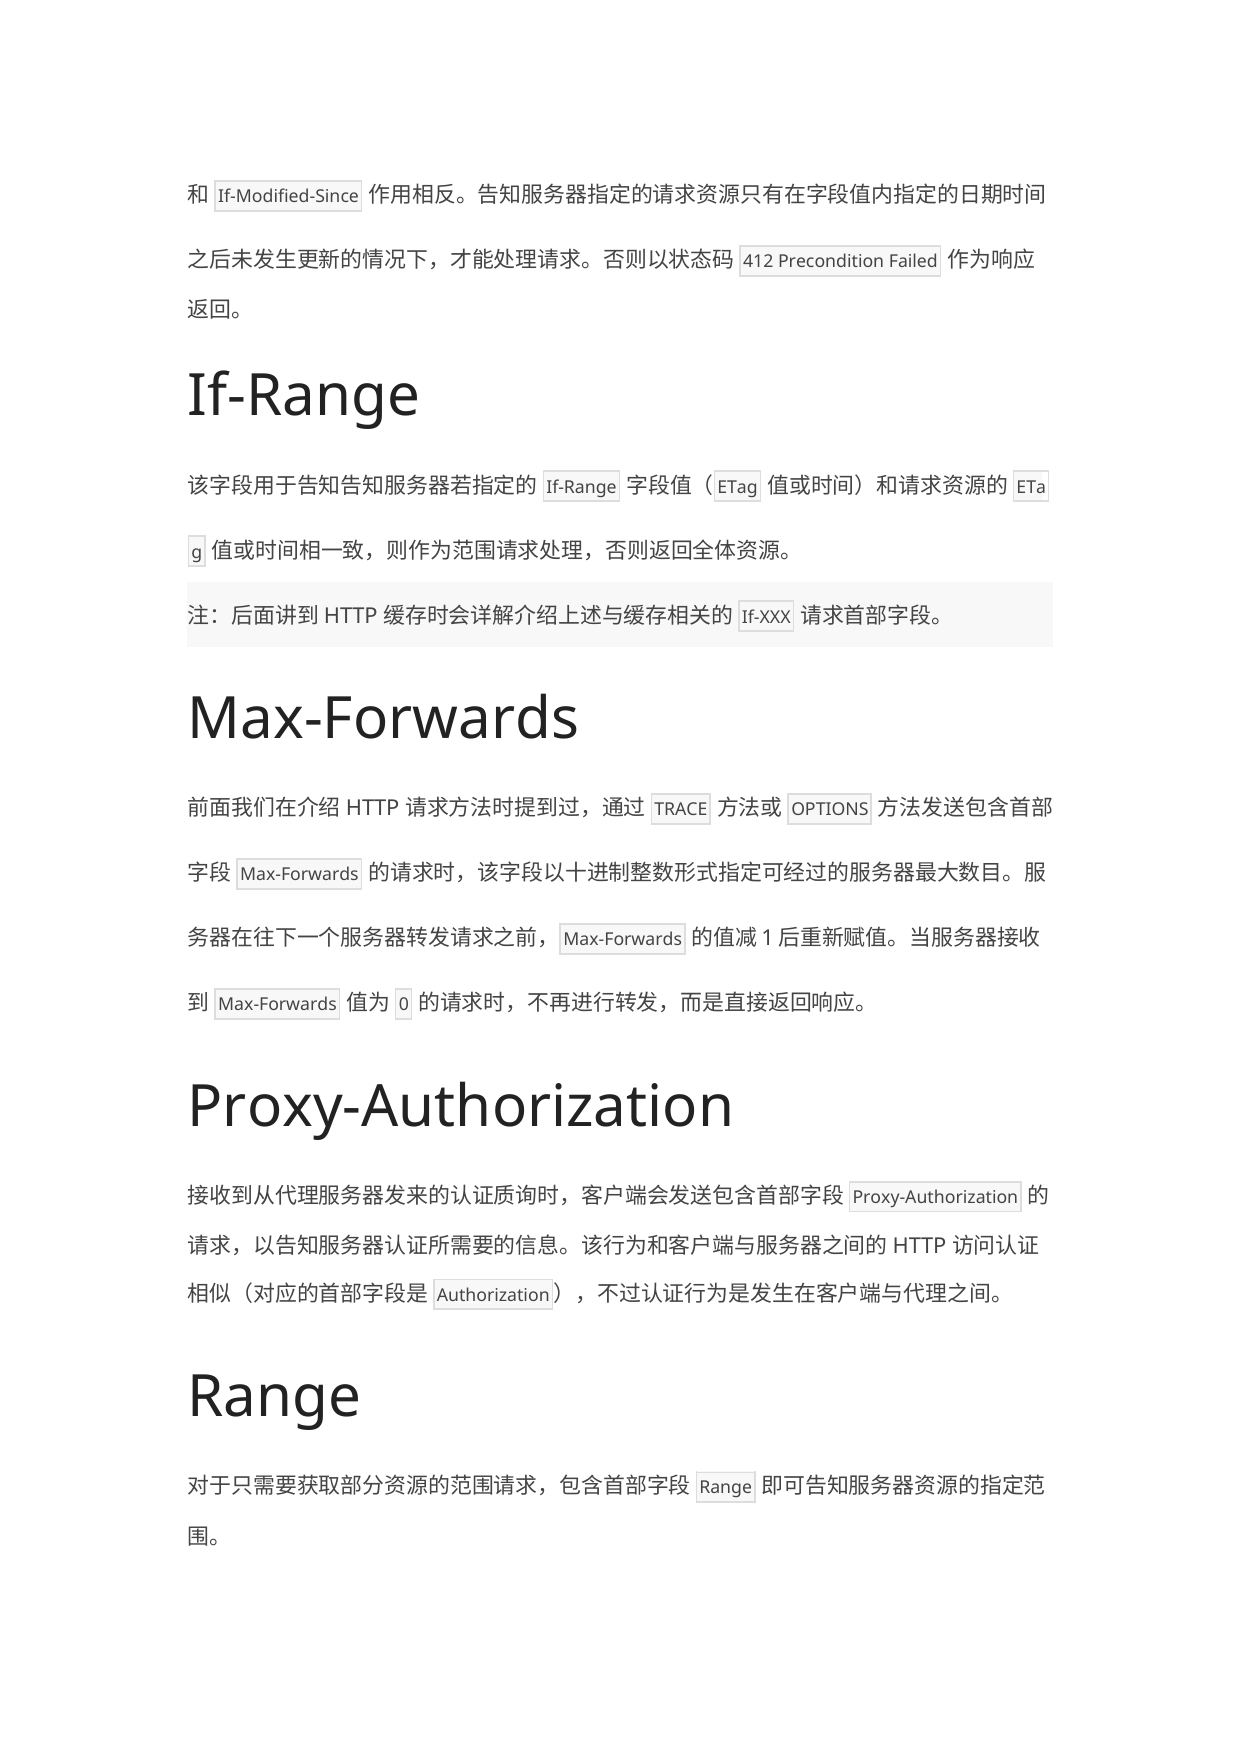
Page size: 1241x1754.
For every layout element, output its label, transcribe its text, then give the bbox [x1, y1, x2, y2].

text Range [187, 1345, 1053, 1442]
text 对于只需要获取部分资源的范围请求，包含首部字段 Range 即可告知服务器资源的指定范围。 [187, 1453, 1053, 1551]
text Proxy-Authorization [187, 1055, 1053, 1152]
text 前面我们在介绍 HTTP 请求方法时提到过，通过 TRACE 方法或 OPTIONS 方法发送包含首部字段 Max-Forwards 的请求时，该字段以十进制整数形式指定可经过的服务器最大数目。服务器在往下一个服务器转发请求之前，Max-Forwards 的值减1后重新赋值。当服务器接收到 Max-Forwards 值为 0 的请求时，不再进行转发，而是直接返回响应。 [187, 775, 1053, 1035]
text 注：后面讲到 HTTP 缓存时会详解介绍上述与缓存相关的 If-XXX 请求首部字段。 [187, 582, 1053, 647]
text 该字段用于告知告知服务器若指定的 If-Range 字段值（ETag 值或时间）和请求资源的 ETag 值或时间相一致，则作为范围请求处理，否则返回全体资源。 [187, 452, 1053, 582]
text If-Range [187, 344, 1053, 442]
text 接收到从代理服务器发来的认证质询时，客户端会发送包含首部字段 Proxy-Authorization 的请求，以告知服务器认证所需要的信息。该行为和客户端与服务器之间的 HTTP 访问认证相似（对应的首部字段是 Authorization），不过认证行为是发生在客户端与代理之间。 [187, 1163, 1053, 1325]
text 和 If-Modified-Since 作用相反。告知服务器指定的请求资源只有在字段值内指定的日期时间之后未发生更新的情况下，才能处理请求。否则以状态码 412 Precondition Failed 作为响应返回。 [187, 162, 1053, 324]
text Max-Forwards [187, 667, 1053, 764]
